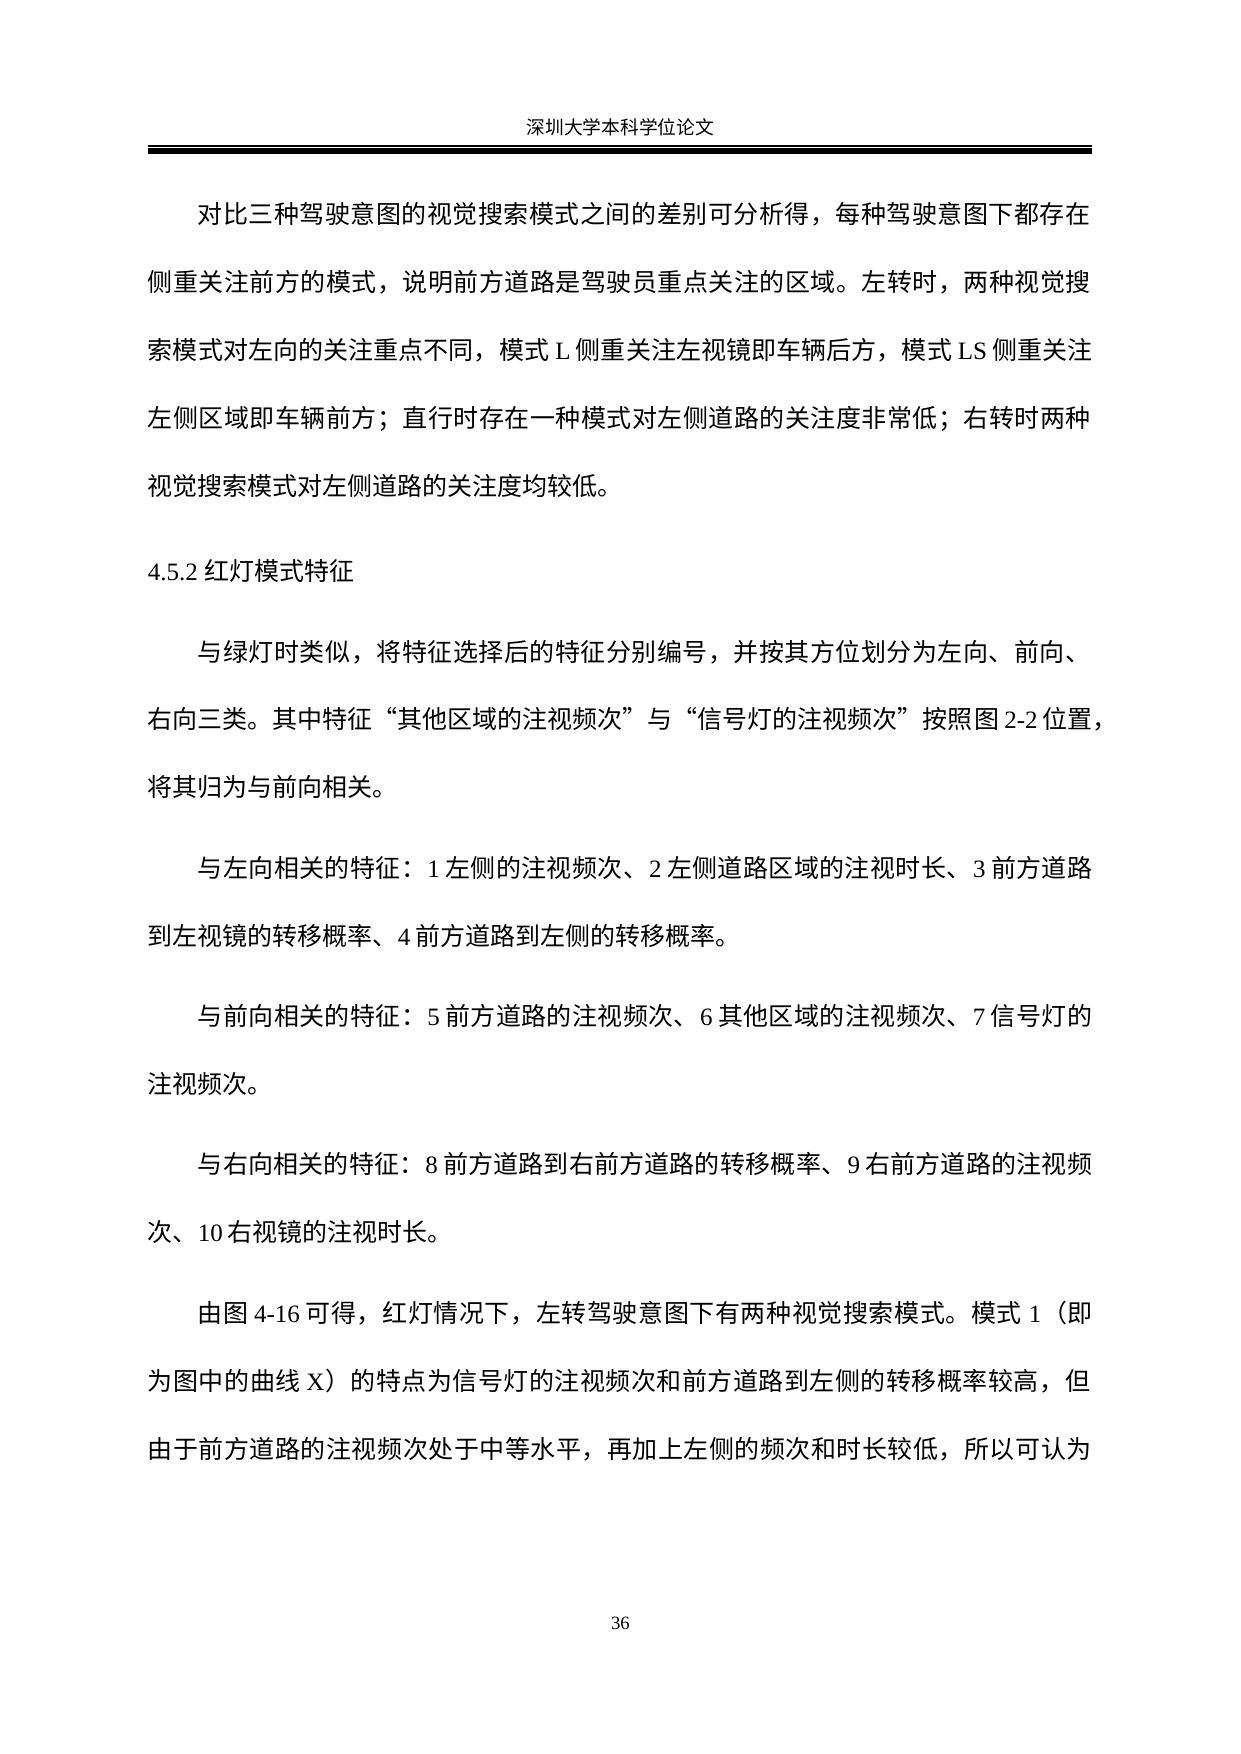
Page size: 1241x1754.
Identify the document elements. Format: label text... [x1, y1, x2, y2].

subtitle 红灯模式特征 [148, 536, 1092, 604]
text 与右向相关的特征：8前方道路到右前方道路的转移概率、9右前方道路的注视频次、10右视镜的注视时长。 [148, 1129, 1092, 1265]
text 与绿灯时类似，将特征选择后的特征分别编号，并按其方位划分为左向、前向、右向三类。其中特征“其他区域的注视频次”与“信号灯的注视频次”按照图2-2位置，将其归为与前向相关。 [148, 616, 1092, 820]
text 与左向相关的特征：1左侧的注视频次、2左侧道路区域的注视时长、3前方道路到左视镜的转移概率、4前方道路到左侧的转移概率。 [148, 832, 1092, 968]
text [148, 1277, 1092, 1481]
text 对比三种驾驶意图的视觉搜索模式之间的差别可分析得，每种驾驶意图下都存在侧重关注前方的模式，说明前方道路是驾驶员重点关注的区域。左转时，两种视觉搜索模式对左向的关注重点不同，模式L侧重关注左视镜即车辆后方，模式LS侧重关注左侧区域即车辆前方；直行时存在一种模式对左侧道路的关注度非常低；右转时两种视觉搜索模式对左侧道路的关注度均较低。 [148, 179, 1092, 519]
text 与前向相关的特征：5前方道路的注视频次、6其他区域的注视频次、7信号灯的注视频次。 [148, 981, 1092, 1117]
